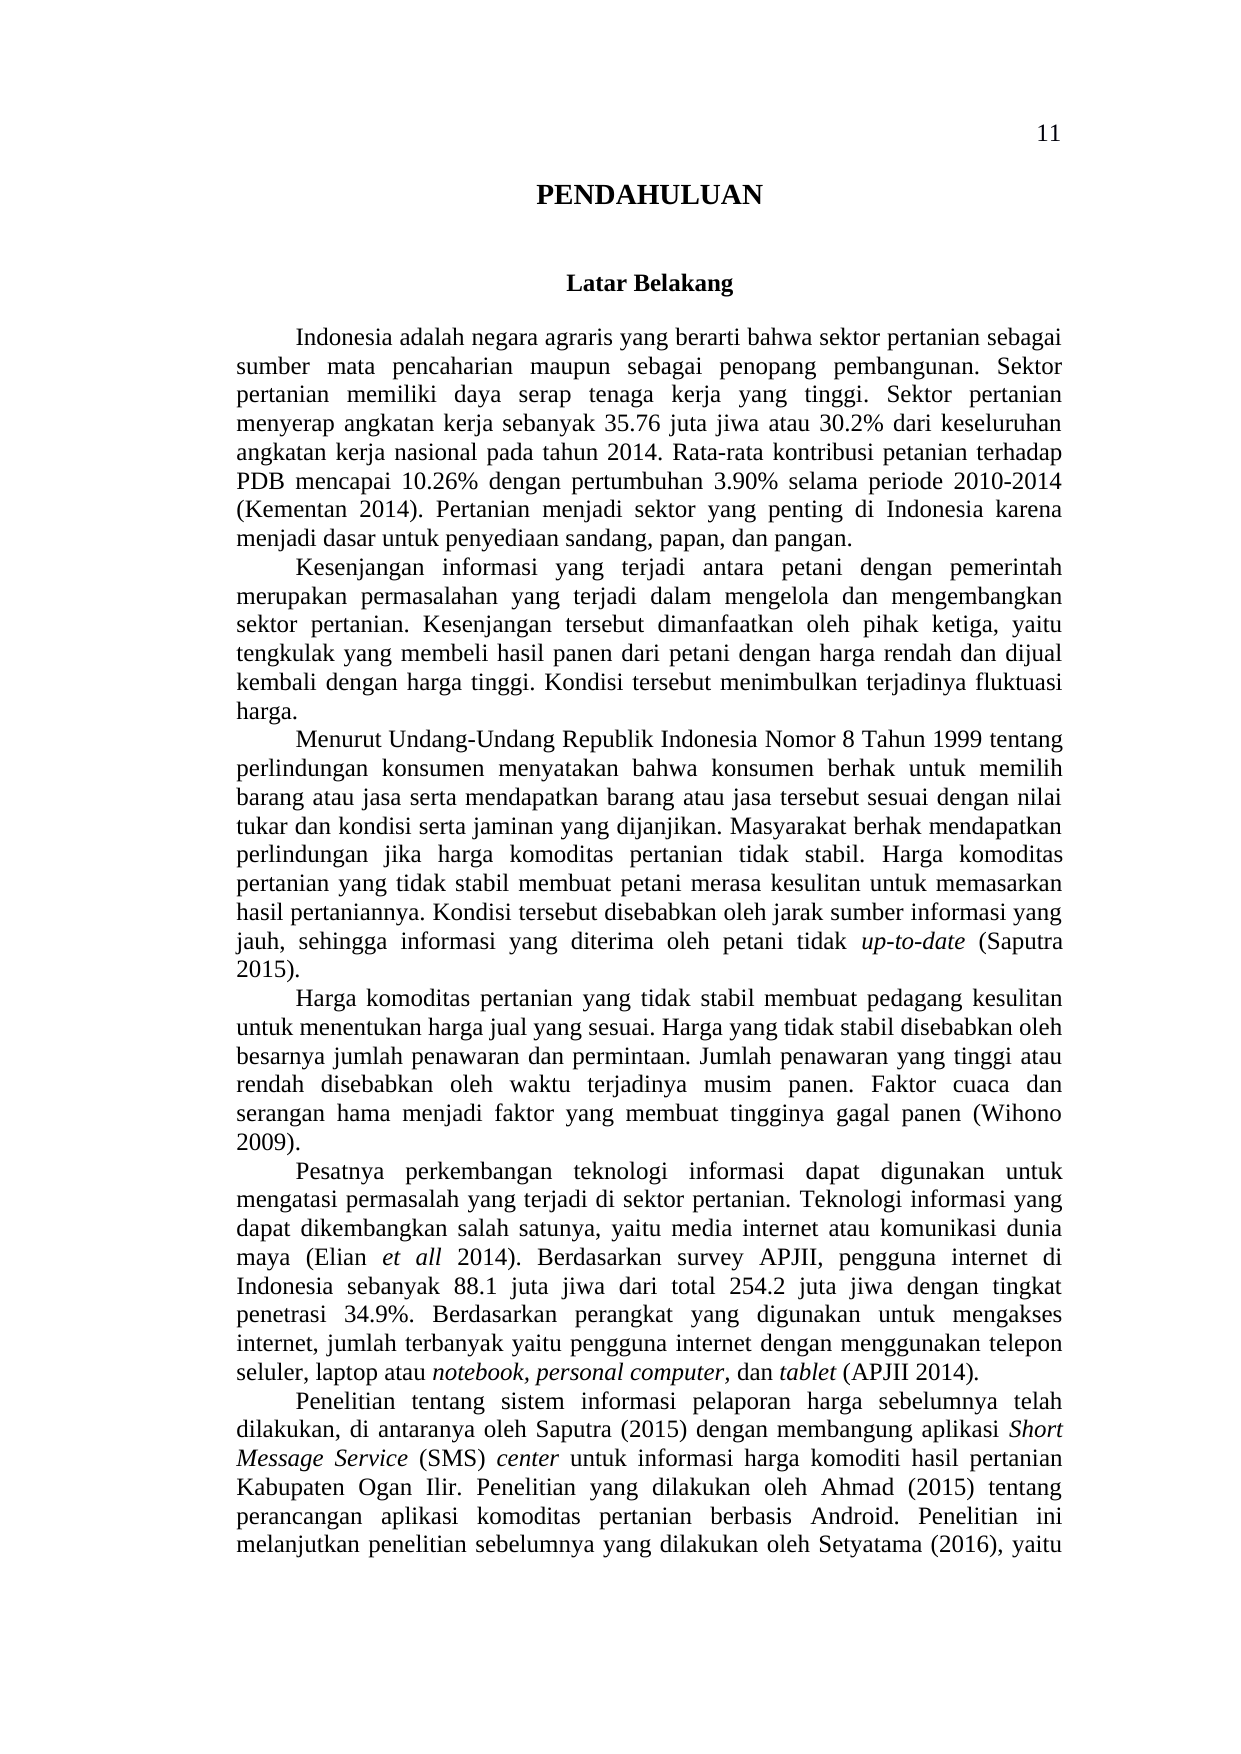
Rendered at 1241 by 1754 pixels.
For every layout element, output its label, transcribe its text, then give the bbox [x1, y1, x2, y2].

subtitle Latar Belakang [236, 268, 1063, 297]
text Harga komoditas pertanian yang tidak stabil membuat pedagang kesulitan untuk menentukan harga jual yang sesuai. Harga yang tidak stabil disebabkan oleh besarnya jumlah penawaran dan permintaan. Jumlah penawaran yang tinggi atau rendah disebabkan oleh waktu terjadinya musim panen. Faktor cuaca dan serangan hama menjadi faktor yang membuat tingginya gagal panen (Wihono 2009). [236, 983, 1063, 1156]
subtitle PENDAHULUAN [236, 177, 1063, 211]
text Indonesia adalah negara agraris yang berarti bahwa sektor pertanian sebagai sumber mata pencaharian maupun sebagai penopang pembangunan. Sektor pertanian memiliki daya serap tenaga kerja yang tinggi. Sektor pertanian menyerap angkatan kerja sebanyak 35.76 juta jiwa atau 30.2% dari keseluruhan angkatan kerja nasional pada tahun 2014. Rata-rata kontribusi petanian terhadap PDB mencapai 10.26% dengan pertumbuhan 3.90% selama periode 2010-2014 (Kementan 2014). Pertanian menjadi sektor yang penting di Indonesia karena menjadi dasar untuk penyediaan sandang, papan, dan pangan. [236, 322, 1063, 552]
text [236, 1386, 1063, 1558]
text Menurut Undang-Undang Republik Indonesia Nomor 8 Tahun 1999 tentang perlindungan konsumen menyatakan bahwa konsumen berhak untuk memilih barang atau jasa serta mendapatkan barang atau jasa tersebut sesuai dengan nilai tukar dan kondisi serta jaminan yang dijanjikan. Masyarakat berhak mendapatkan perlindungan jika harga komoditas pertanian tidak stabil. Harga komoditas pertanian yang tidak stabil membuat petani merasa kesulitan untuk memasarkan hasil pertaniannya. Kondisi tersebut disebabkan oleh jarak sumber informasi yang jauh, sehingga informasi yang diterima oleh petani tidak up-to-date (Saputra 2015). [236, 724, 1063, 983]
text Pesatnya perkembangan teknologi informasi dapat digunakan untuk mengatasi permasalah yang terjadi di sektor pertanian. Teknologi informasi yang dapat dikembangkan salah satunya, yaitu media internet atau komunikasi dunia maya (Elian et all 2014). Berdasarkan survey APJII, pengguna internet di Indonesia sebanyak 88.1 juta jiwa dari total 254.2 juta jiwa dengan tingkat penetrasi 34.9%. Berdasarkan perangkat yang digunakan untuk mengakses internet, jumlah terbanyak yaitu pengguna internet dengan menggunakan telepon seluler, laptop atau notebook, personal computer, dan tablet (APJII 2014). [236, 1156, 1063, 1386]
text Kesenjangan informasi yang terjadi antara petani dengan pemerintah merupakan permasalahan yang terjadi dalam mengelola dan mengembangkan sektor pertanian. Kesenjangan tersebut dimanfaatkan oleh pihak ketiga, yaitu tengkulak yang membeli hasil panen dari petani dengan harga rendah dan dijual kembali dengan harga tinggi. Kondisi tersebut menimbulkan terjadinya fluktuasi harga. [236, 552, 1063, 724]
